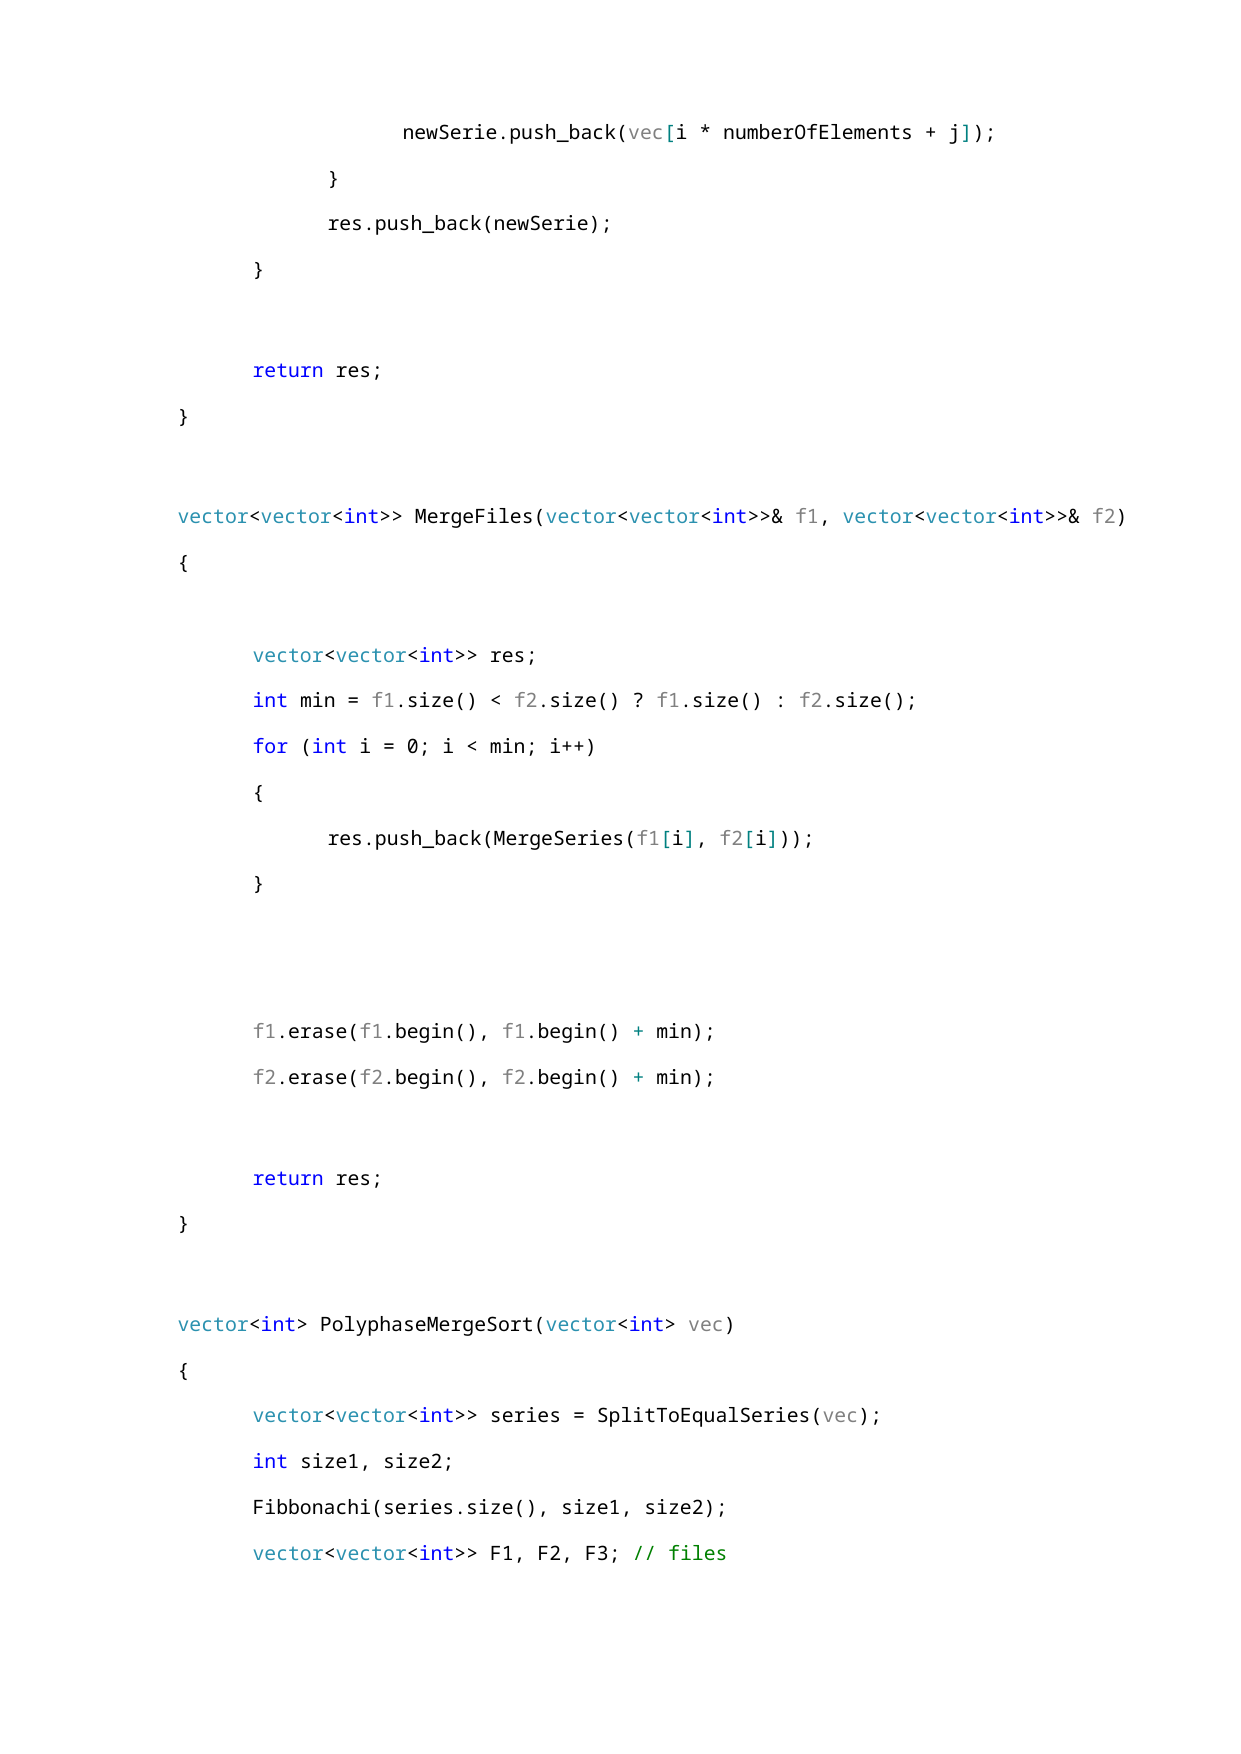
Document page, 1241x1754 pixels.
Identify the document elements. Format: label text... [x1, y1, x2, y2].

text vector<vector<int>> series = SplitToEqualSeries(vec); [177, 1402, 1152, 1429]
text newSerie.push_back(vec[i * numberOfElements + j]); [177, 118, 1152, 145]
text Fibbonachi(series.size(), size1, size2); [177, 1493, 1152, 1520]
text return res; [177, 356, 1152, 383]
text int min = f1.size() < f2.size() ? f1.size() : f2.size(); [177, 687, 1152, 714]
text vector<int> PolyphaseMergeSort(vector<int> vec) [177, 1310, 1152, 1337]
text { [177, 548, 1152, 575]
text } [177, 255, 1152, 282]
text res.push_back(MergeSeries(f1[i], f2[i])); [177, 824, 1152, 851]
text } [177, 402, 1152, 429]
text return res; [177, 1164, 1152, 1191]
text f2.erase(f2.begin(), f2.begin() + min); [177, 1063, 1152, 1090]
text vector<vector<int>> res; [177, 641, 1152, 668]
text res.push_back(newSerie); [177, 209, 1152, 237]
text { [177, 778, 1152, 805]
text } [177, 1209, 1152, 1236]
text vector<vector<int>> MergeFiles(vector<vector<int>>& f1, vector<vector<int>>& f2) [177, 503, 1152, 530]
text vector<vector<int>> F1, F2, F3; // files [177, 1539, 1152, 1566]
text } [177, 869, 1152, 897]
text } [177, 164, 1152, 191]
text f1.erase(f1.begin(), f1.begin() + min); [177, 1017, 1152, 1044]
text { [177, 1356, 1152, 1383]
text for (int i = 0; i < min; i++) [177, 732, 1152, 759]
text int size1, size2; [177, 1447, 1152, 1474]
